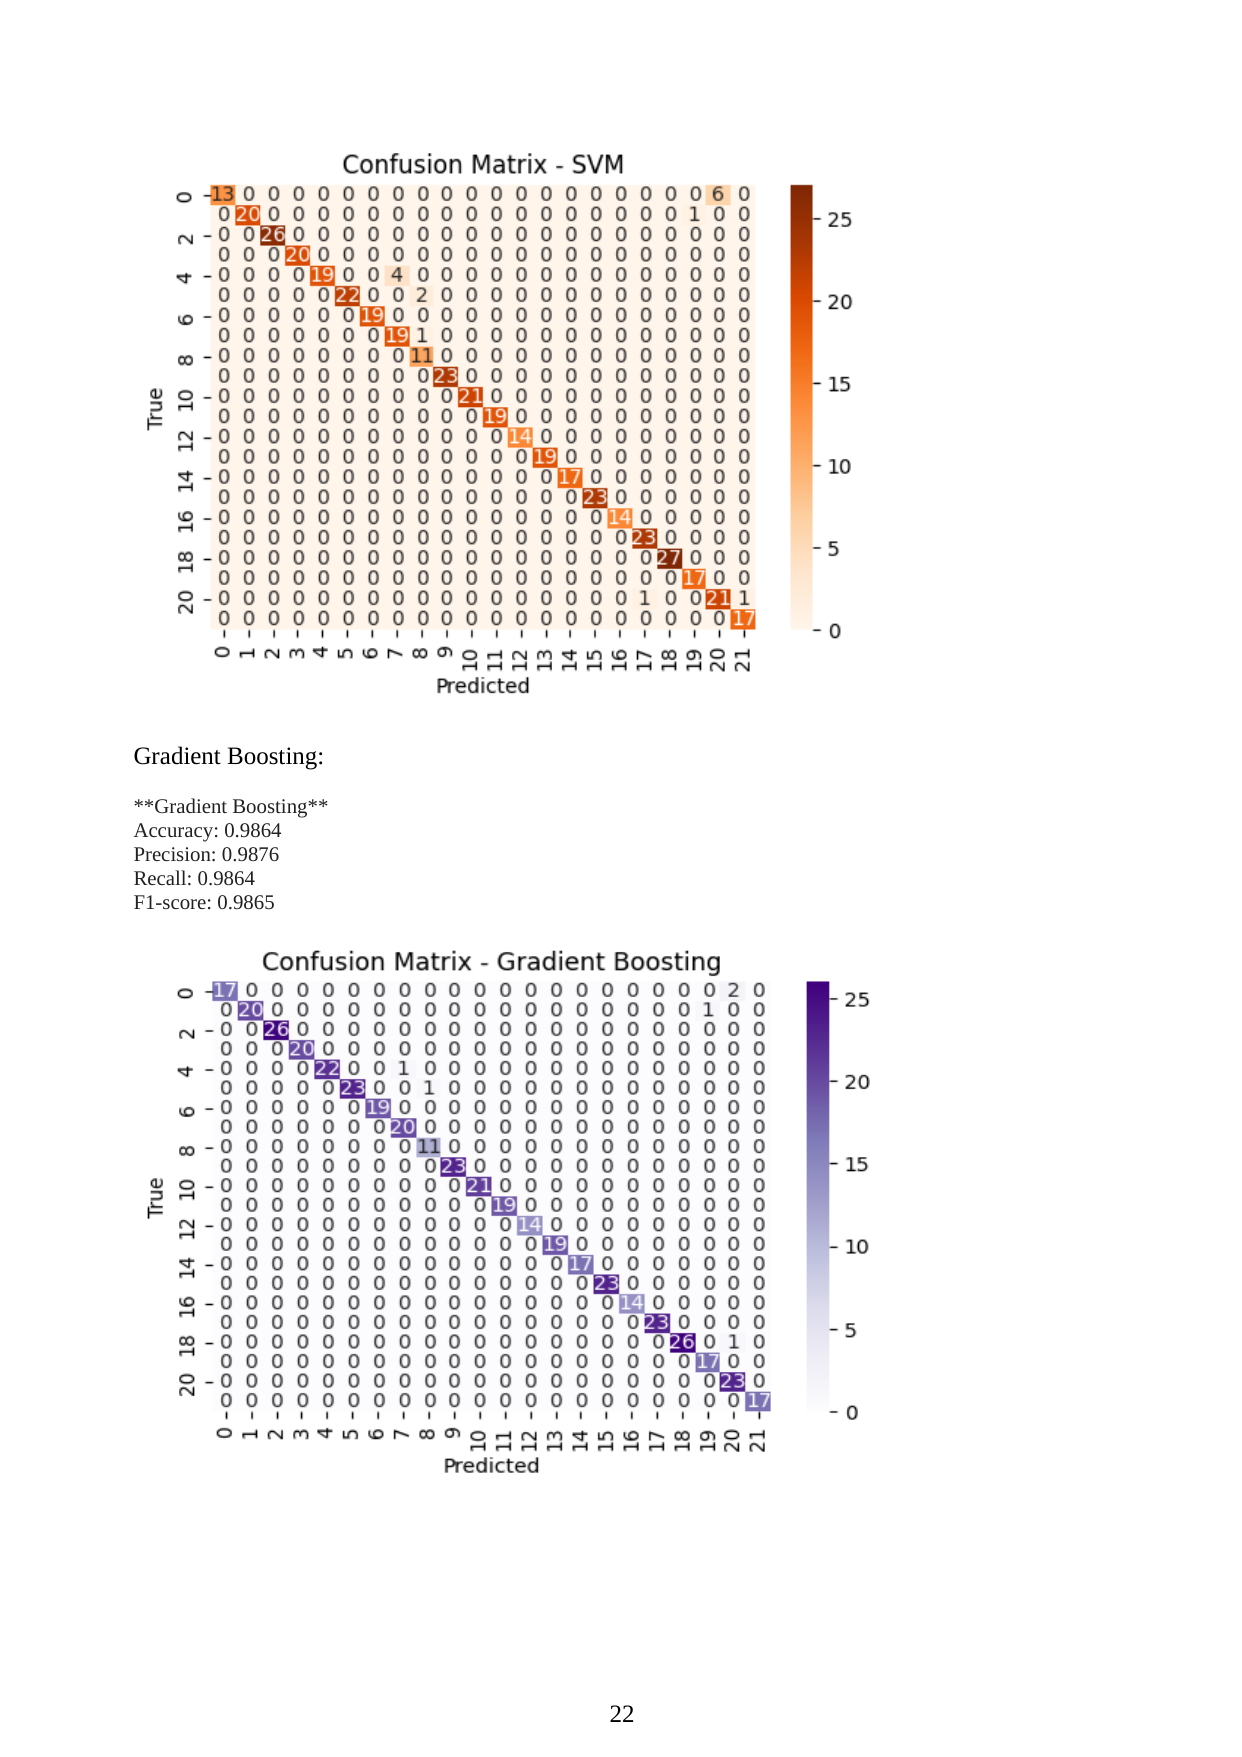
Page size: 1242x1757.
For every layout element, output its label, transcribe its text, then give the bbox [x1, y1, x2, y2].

text Precision: 0.9876 [133, 842, 1110, 866]
text Gradient Boosting: [133, 741, 1110, 769]
picture [133, 139, 867, 712]
text F1-score: 0.9865 [133, 890, 1110, 914]
text Accuracy: 0.9864 [133, 818, 1110, 842]
picture [133, 938, 885, 1491]
text **Gradient Boosting** [133, 794, 1110, 818]
text Recall: 0.9864 [133, 866, 1110, 890]
